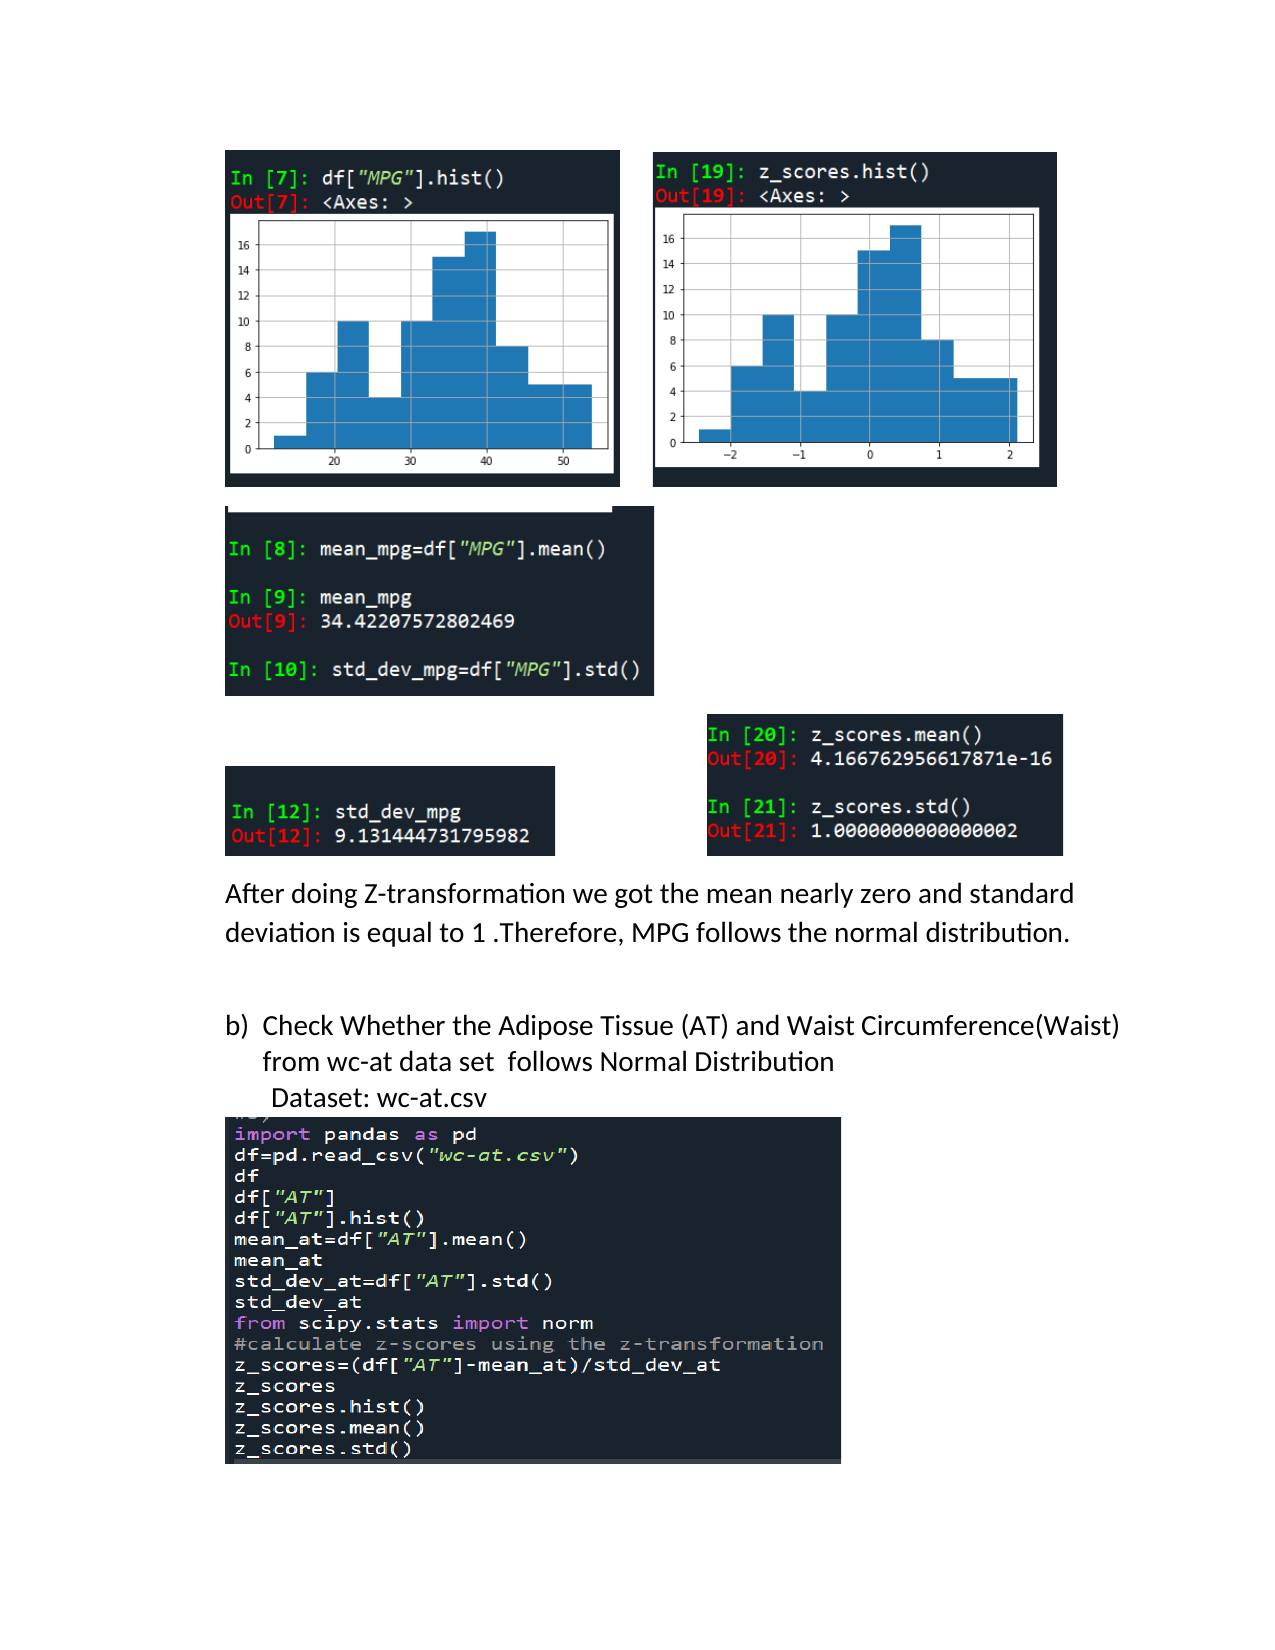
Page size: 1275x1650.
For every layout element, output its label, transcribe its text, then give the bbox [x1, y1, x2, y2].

list Check Whether the Adipose Tissue (AT) and Waist Circumference(Waist) from wc-at data set follows Normal Distribution [225, 1007, 1125, 1079]
picture [707, 714, 1064, 856]
picture [225, 150, 620, 487]
picture [225, 1117, 842, 1464]
picture [225, 506, 655, 696]
picture [652, 152, 1057, 487]
text After doing Z-transformation we got the mean nearly zero and standard deviation is equal to 1 .Therefore, MPG follows the normal distribution. [225, 876, 1125, 949]
list Dataset: wc-at.csv [225, 1079, 1125, 1114]
picture [225, 766, 556, 856]
